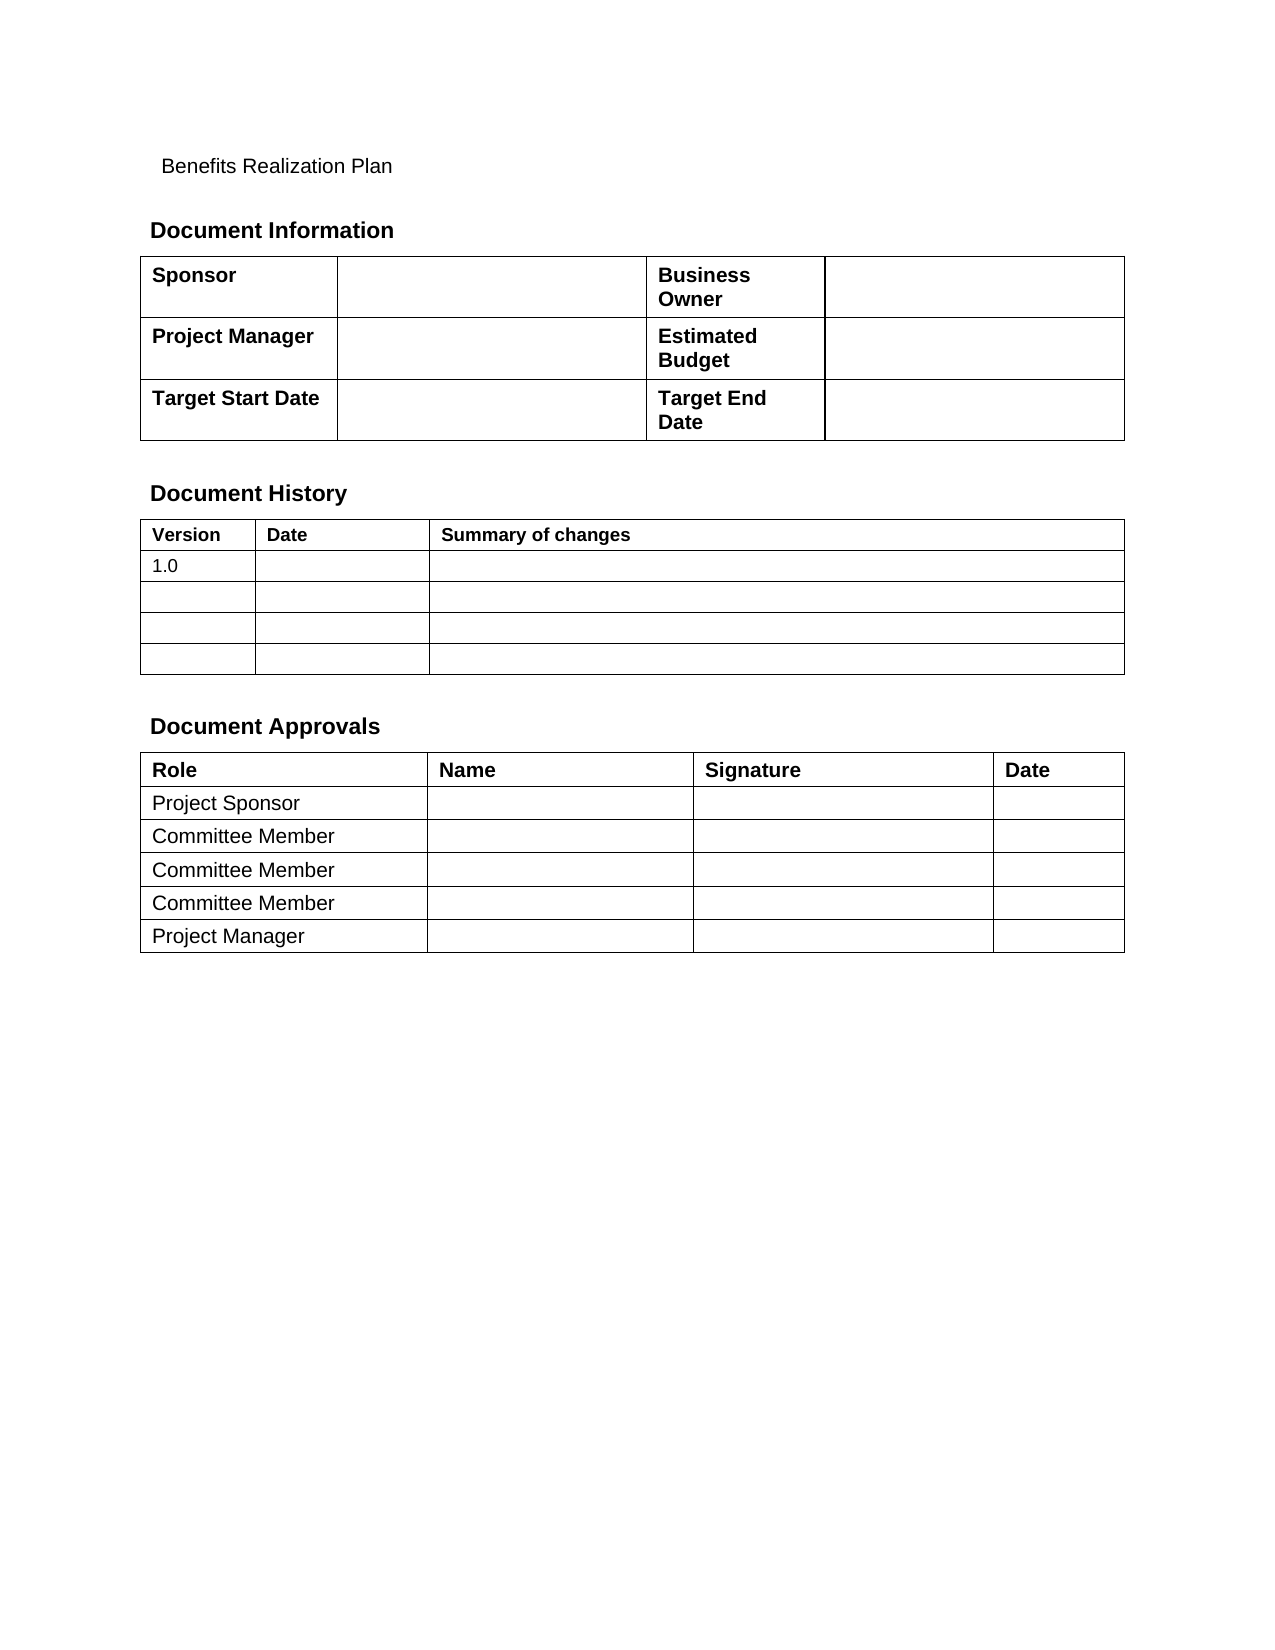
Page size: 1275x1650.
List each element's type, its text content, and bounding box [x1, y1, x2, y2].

table_cell [430, 582, 1124, 612]
table_header Role [141, 753, 427, 786]
table_cell [430, 551, 1124, 581]
table_cell Committee Member [141, 820, 427, 852]
table_cell [256, 613, 429, 642]
table_header [826, 257, 1124, 317]
table_cell [428, 820, 693, 852]
table_header Business Owner [647, 257, 824, 317]
table_cell Project Sponsor [141, 787, 427, 819]
text Document Information [150, 217, 1125, 243]
table_cell [826, 380, 1124, 440]
table_cell Target End Date [647, 380, 824, 440]
table_cell [826, 318, 1124, 378]
table_cell [694, 887, 993, 919]
table_cell Project Manager [141, 318, 337, 378]
table_cell [994, 887, 1124, 919]
table_header Date [994, 753, 1124, 786]
table_cell [338, 380, 646, 440]
table_header Signature [694, 753, 993, 786]
table_header Sponsor [141, 257, 337, 317]
table_cell [694, 820, 993, 852]
table_cell [694, 787, 993, 819]
table_cell [994, 820, 1124, 852]
table_cell [428, 920, 693, 952]
table_cell [694, 853, 993, 886]
table_cell Committee Member [141, 853, 427, 886]
table_cell [694, 920, 993, 952]
table_cell Project Manager [141, 920, 427, 952]
table_cell [256, 582, 429, 612]
table_header Summary of changes [430, 520, 1124, 550]
table_header Version [141, 520, 255, 550]
table_header [338, 257, 646, 317]
table_cell [256, 551, 429, 581]
table_cell 1.0 [141, 551, 255, 581]
table_cell [141, 644, 255, 673]
table_cell [430, 613, 1124, 642]
table_cell Committee Member [141, 887, 427, 919]
table_header Name [428, 753, 693, 786]
text Document History [150, 480, 1125, 506]
table_cell [994, 787, 1124, 819]
table_cell [428, 787, 693, 819]
text Document Approvals [150, 713, 1125, 740]
table_cell [430, 644, 1124, 673]
table_cell [256, 644, 429, 673]
table_cell [428, 853, 693, 886]
table_cell [428, 887, 693, 919]
table_header Date [256, 520, 429, 550]
table_cell Target Start Date [141, 380, 337, 440]
table_cell [141, 613, 255, 642]
table_cell [141, 582, 255, 612]
table_cell [994, 853, 1124, 886]
table_cell [338, 318, 646, 378]
table_cell Estimated Budget [647, 318, 824, 378]
table_header [150, 154, 1125, 190]
table_cell [994, 920, 1124, 952]
